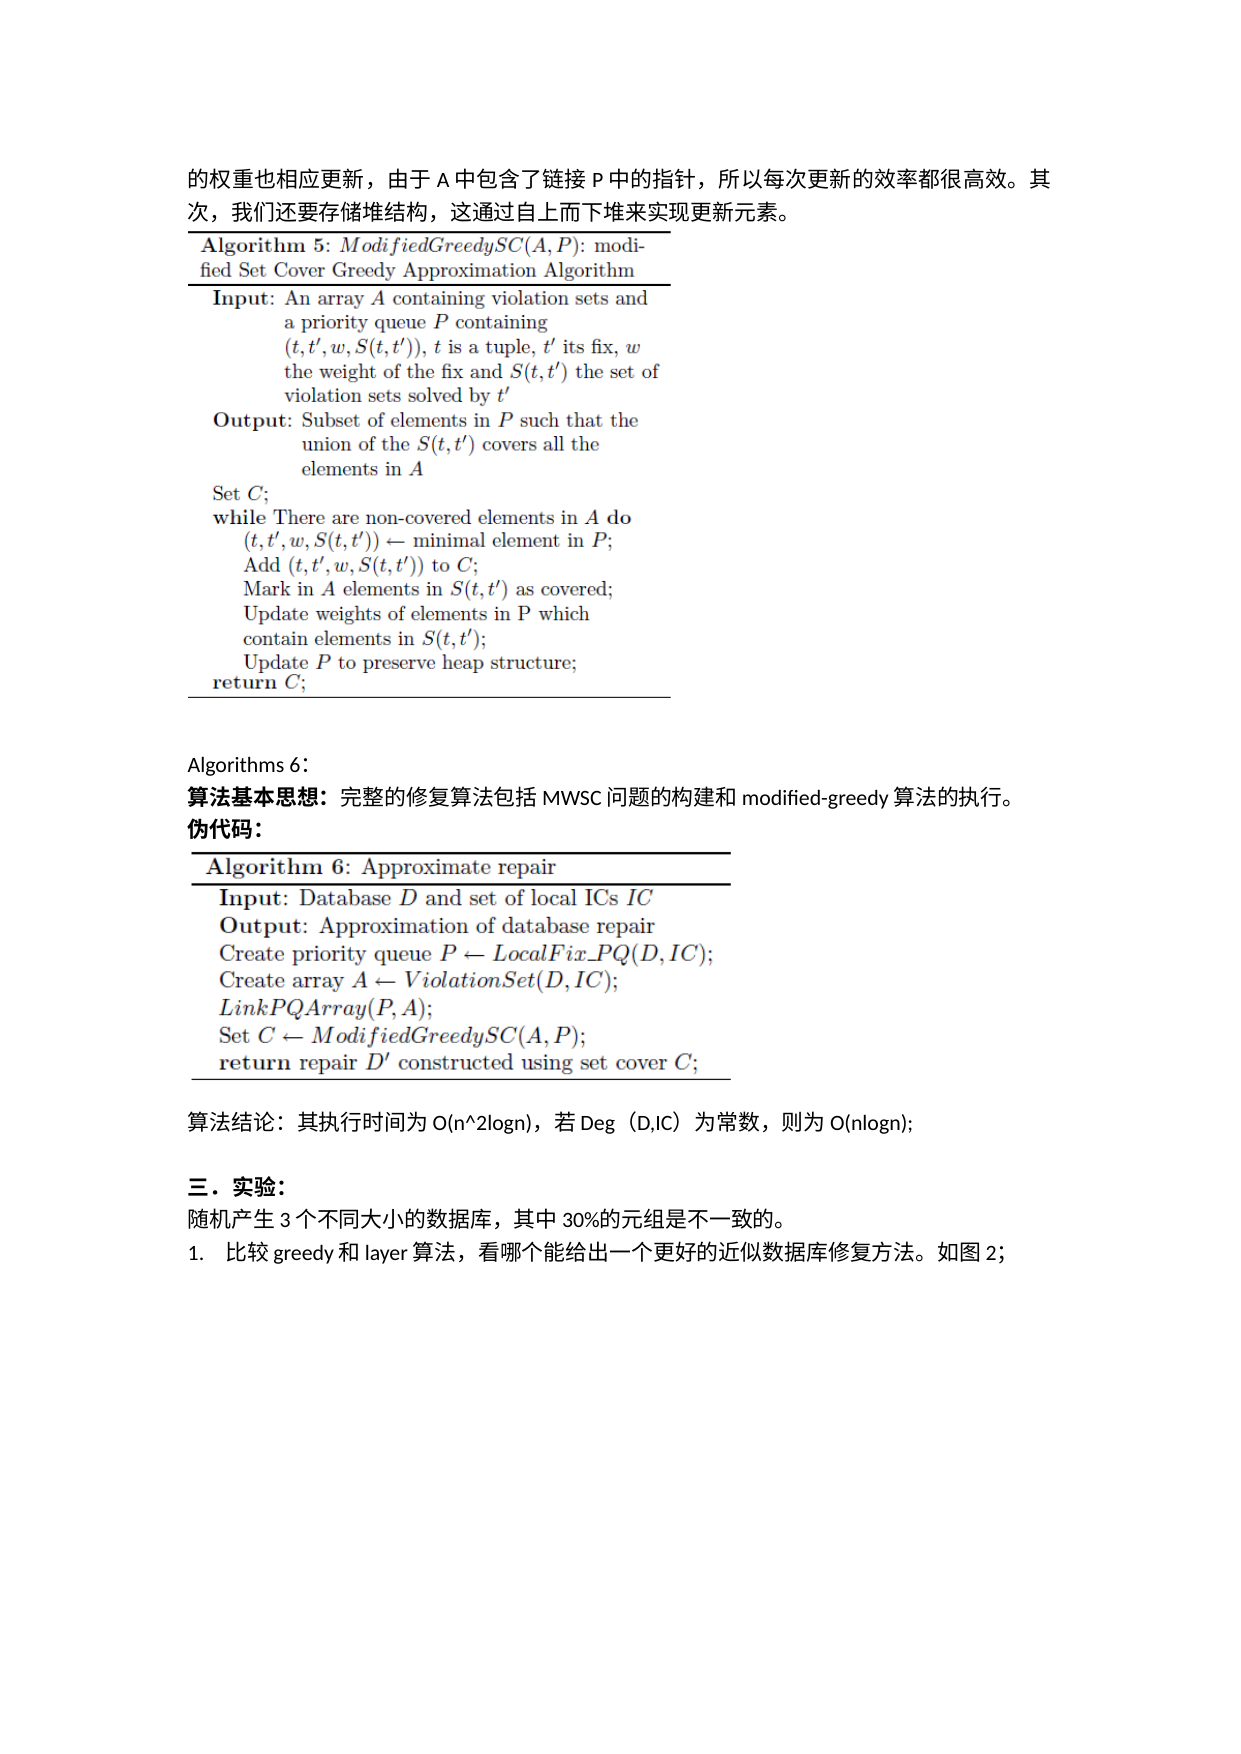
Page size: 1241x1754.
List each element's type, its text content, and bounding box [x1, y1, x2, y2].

picture [187, 226, 679, 701]
text Algorithms 6： [187, 747, 1053, 779]
picture [187, 844, 739, 1087]
text 算法基本思想：完整的修复算法包括MWSC问题的构建和modified-greedy算法的执行。 [187, 779, 1053, 812]
list 比较greedy和layer算法，看哪个能给出一个更好的近似数据库修复方法。如图2； [187, 1234, 1053, 1267]
list 实验： [187, 1169, 1053, 1202]
text 算法结论：其执行时间为O(n^2logn)，若Deg（D,IC）为常数，则为O(nlogn); [187, 1104, 1053, 1137]
text 随机产生3个不同大小的数据库，其中30%的元组是不一致的。 [187, 1202, 1053, 1234]
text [187, 162, 1053, 227]
text 伪代码： [187, 812, 1053, 844]
